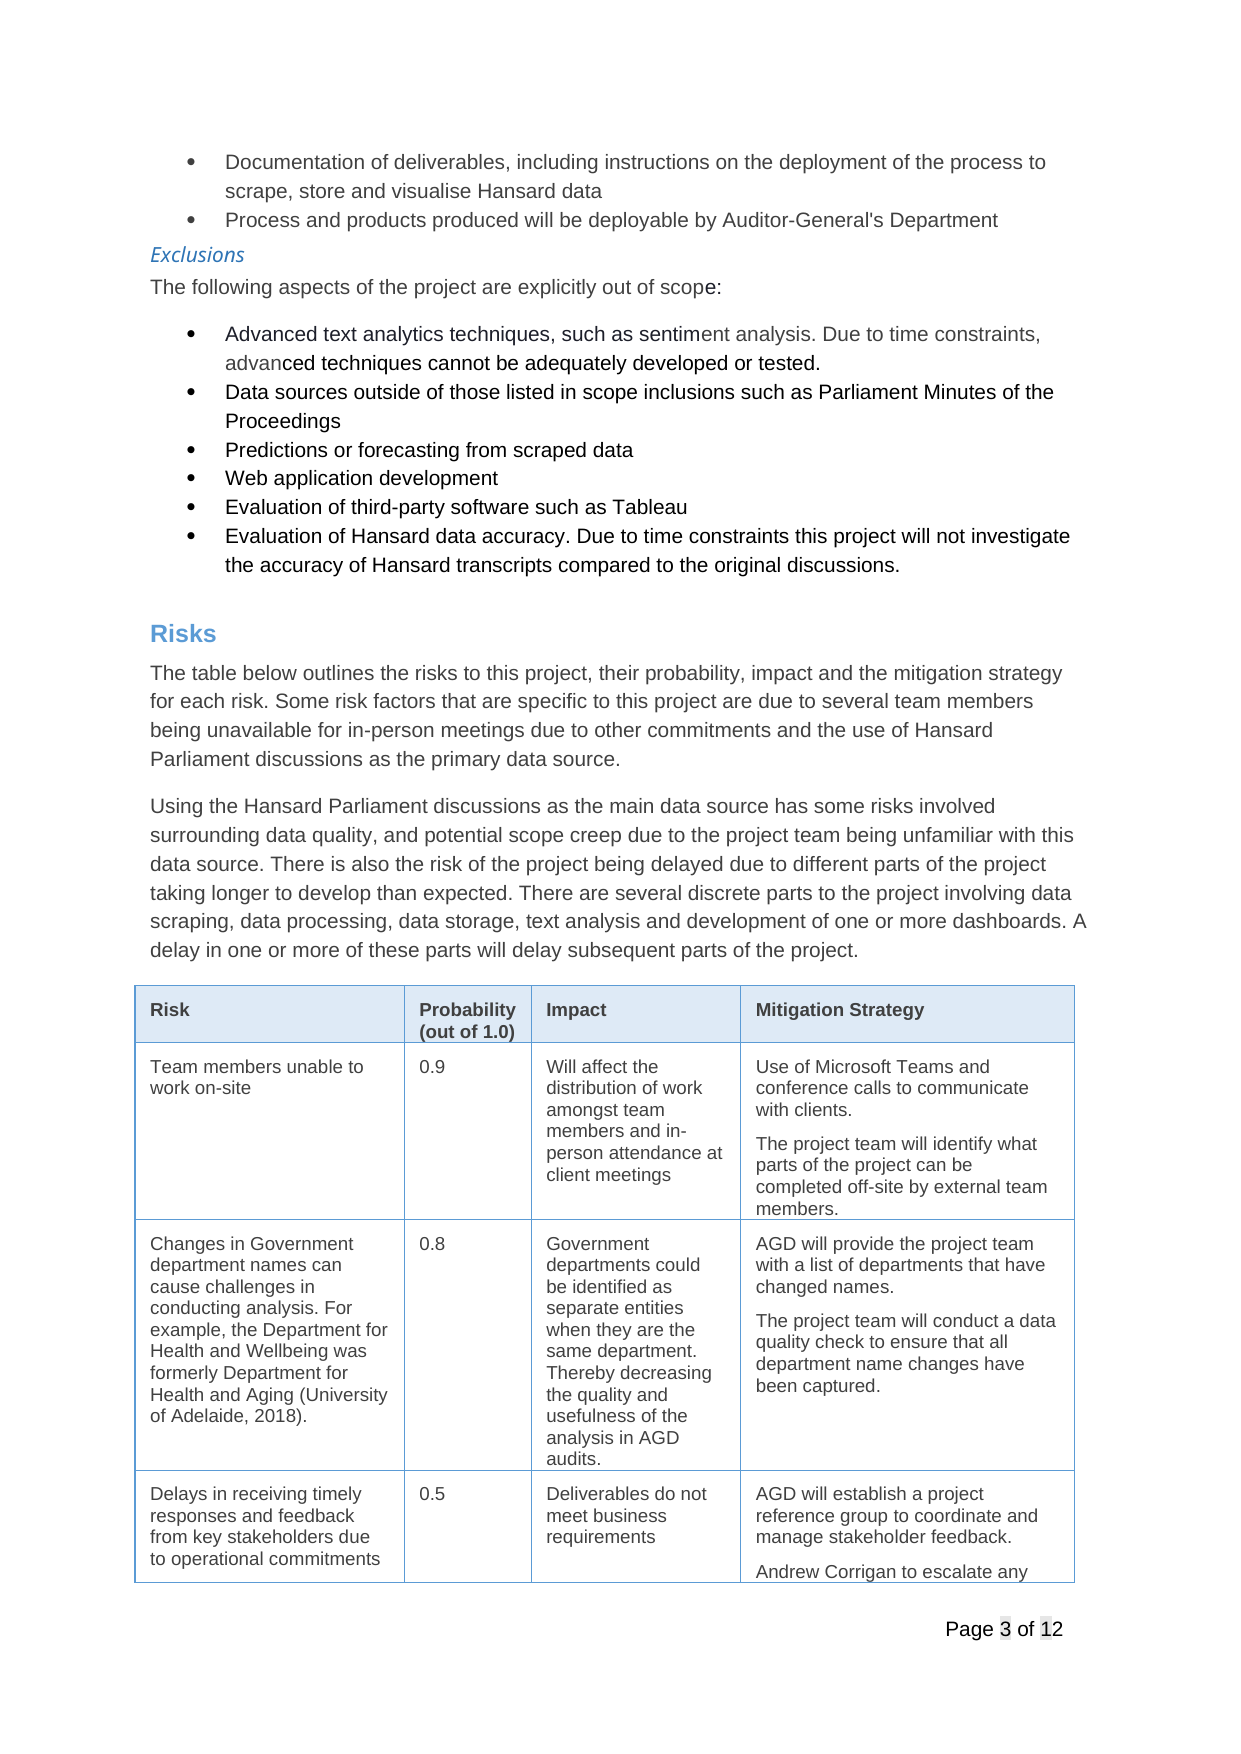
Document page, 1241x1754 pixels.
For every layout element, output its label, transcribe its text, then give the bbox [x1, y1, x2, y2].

list Data sources outside of those listed in scope inclusions such as Parliament Minutes of the Proceedings [187, 380, 1090, 433]
table_cell Team members unable to work on-site [136, 1043, 404, 1219]
subtitle Risks [150, 619, 1090, 648]
table_header Mitigation Strategy [741, 986, 1074, 1042]
table_cell Will affect the distribution of work amongst team members and in-person attendance at client meetings [532, 1043, 740, 1219]
list Web application development [187, 466, 1090, 490]
text The following aspects of the project are explicitly out of scope: [150, 275, 1090, 299]
list Process and products produced will be deployable by Auditor-General's Department [187, 208, 1090, 232]
table_cell Government departments could be identified as separate entities when they are the same department. Thereby decreasing the quality and usefulness of the analysis in AGD audits. [532, 1220, 740, 1470]
list Evaluation of third-party software such as Tableau [187, 495, 1090, 519]
table_cell 0.5 [405, 1471, 531, 1582]
table_cell AGD will provide the project team with a list of departments that have changed names. The project team will conduct a data quality check to ensure that all department name changes have been captured. [741, 1220, 1074, 1470]
list Documentation of deliverables, including instructions on the deployment of the process to scrape, store and visualise Hansard data [187, 150, 1090, 203]
list Evaluation of Hansard data accuracy. Due to time constraints this project will not investigate the accuracy of Hansard transcripts compared to the original discussions. [187, 524, 1090, 577]
list Predictions or forecasting from scraped data [187, 437, 1090, 461]
subtitle Exclusions [150, 241, 1090, 269]
table_cell Changes in Government department names can cause challenges in conducting analysis. For example, the Department for Health and Wellbeing was formerly Department for Health and Aging (University of Adelaide, 2018). [136, 1220, 404, 1470]
table_cell Use of Microsoft Teams and conference calls to communicate with clients. The project team will identify what parts of the project can be completed off-site by external team members. [741, 1043, 1074, 1219]
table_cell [136, 1471, 404, 1582]
table_header Probability (out of 1.0) [405, 986, 531, 1042]
text The table below outlines the risks to this project, their probability, impact and the mitigation strategy for each risk. Some risk factors that are specific to this project are due to several team members being unavailable for in-person meetings due to other commitments and the use of Hansard Parliament discussions as the primary data source. [150, 660, 1090, 771]
text Using the Hansard Parliament discussions as the main data source has some risks involved surrounding data quality, and potential scope creep due to the project team being unfamiliar with this data source. There is also the risk of the project being delayed due to different parts of the project taking longer to develop than expected. There are several discrete parts to the project involving data scraping, data processing, data storage, text analysis and development of one or more dashboards. A delay in one or more of these parts will delay subsequent parts of the project. [150, 794, 1090, 962]
table_header Impact [532, 986, 740, 1042]
table_header Risk [136, 986, 404, 1042]
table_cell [741, 1471, 1074, 1582]
table_cell 0.8 [405, 1220, 531, 1470]
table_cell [532, 1471, 740, 1582]
list Advanced text analytics techniques, such as sentiment analysis. Due to time constraints, advanced techniques cannot be adequately developed or tested. [187, 322, 1090, 375]
table_cell 0.9 [405, 1043, 531, 1219]
